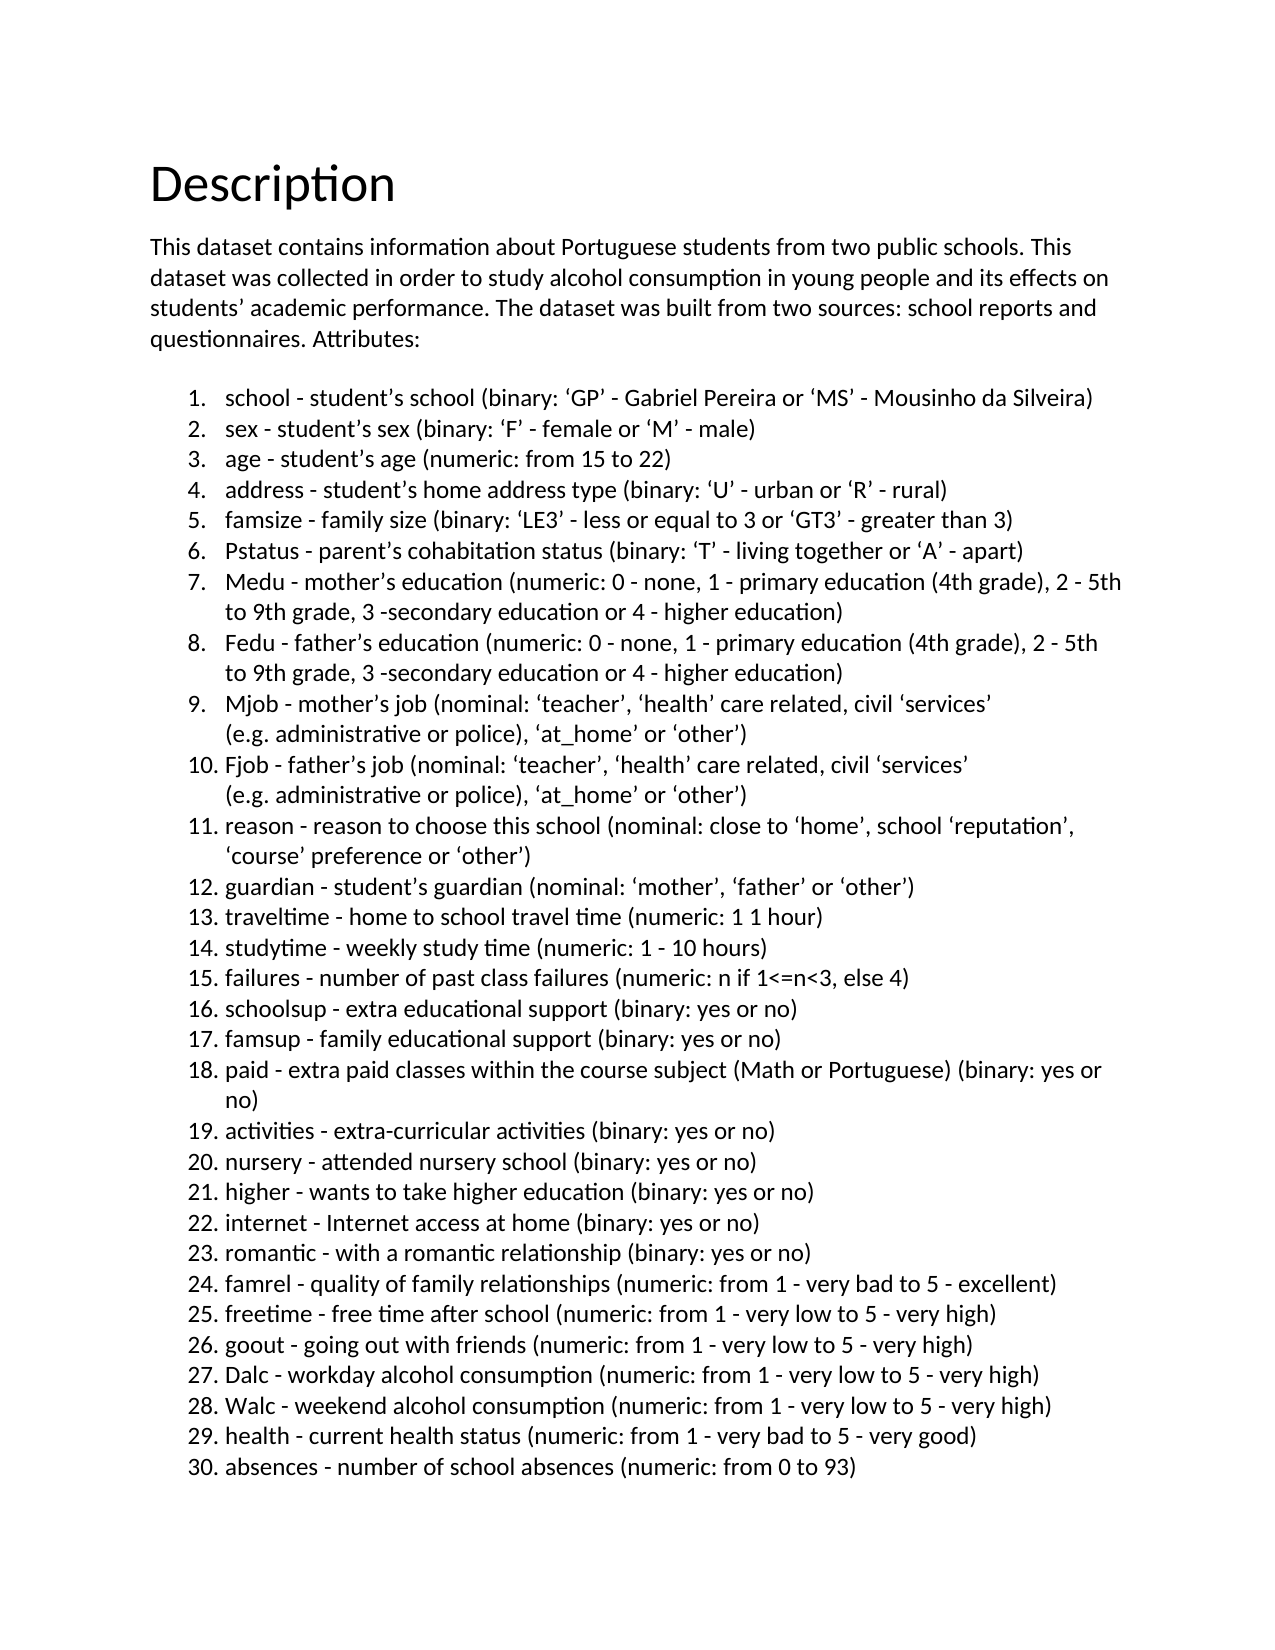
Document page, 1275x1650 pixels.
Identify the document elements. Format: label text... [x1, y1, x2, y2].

list school - student’s school (binary: ‘GP’ - Gabriel Pereira or ‘MS’ - Mousinho da Silveira) [187, 383, 1125, 413]
list activities - extra-curricular activities (binary: yes or no) [187, 1115, 1125, 1146]
text Description [150, 150, 1125, 215]
list address - student’s home address type (binary: ‘U’ - urban or ‘R’ - rural) [187, 474, 1125, 505]
list romantic - with a romantic relationship (binary: yes or no) [187, 1237, 1125, 1268]
list studytime - weekly study time (numeric: 1 - 10 hours) [187, 932, 1125, 962]
list age - student’s age (numeric: from 15 to 22) [187, 444, 1125, 474]
list Pstatus - parent’s cohabitation status (binary: ‘T’ - living together or ‘A’ - apart) [187, 535, 1125, 566]
list health - current health status (numeric: from 1 - very bad to 5 - very good) [187, 1420, 1125, 1451]
list nursery - attended nursery school (binary: yes or no) [187, 1146, 1125, 1176]
list famsup - family educational support (binary: yes or no) [187, 1023, 1125, 1054]
list higher - wants to take higher education (binary: yes or no) [187, 1176, 1125, 1207]
list Medu - mother’s education (numeric: 0 - none, 1 - primary education (4th grade), 2 - 5th to 9th grade, 3 -secondary education or 4 - higher education) [187, 566, 1125, 627]
list Fedu - father’s education (numeric: 0 - none, 1 - primary education (4th grade), 2 - 5th to 9th grade, 3 -secondary education or 4 - higher education) [187, 627, 1125, 688]
list traveltime - home to school travel time (numeric: 1 1 hour) [187, 901, 1125, 932]
list paid - extra paid classes within the course subject (Math or Portuguese) (binary: yes or no) [187, 1054, 1125, 1115]
list absences - number of school absences (numeric: from 0 to 93) [187, 1451, 1125, 1481]
list freetime - free time after school (numeric: from 1 - very low to 5 - very high) [187, 1298, 1125, 1329]
list Mjob - mother’s job (nominal: ‘teacher’, ‘health’ care related, civil ‘services’ (e.g. administrative or police), ‘at_home’ or ‘other’) [187, 688, 1125, 749]
list Dalc - workday alcohol consumption (numeric: from 1 - very low to 5 - very high) [187, 1359, 1125, 1390]
list goout - going out with friends (numeric: from 1 - very low to 5 - very high) [187, 1329, 1125, 1359]
list sex - student’s sex (binary: ‘F’ - female or ‘M’ - male) [187, 413, 1125, 444]
list famsize - family size (binary: ‘LE3’ - less or equal to 3 or ‘GT3’ - greater than 3) [187, 505, 1125, 535]
list guardian - student’s guardian (nominal: ‘mother’, ‘father’ or ‘other’) [187, 871, 1125, 901]
list internet - Internet access at home (binary: yes or no) [187, 1207, 1125, 1237]
text This dataset contains information about Portuguese students from two public schools. This dataset was collected in order to study alcohol consumption in young people and its effects on students’ academic performance. The dataset was built from two sources: school reports and questionnaires. Attributes: [150, 231, 1125, 353]
list Fjob - father’s job (nominal: ‘teacher’, ‘health’ care related, civil ‘services’ (e.g. administrative or police), ‘at_home’ or ‘other’) [187, 749, 1125, 810]
list failures - number of past class failures (numeric: n if 1<=n<3, else 4) [187, 962, 1125, 993]
list reason - reason to choose this school (nominal: close to ‘home’, school ‘reputation’, ‘course’ preference or ‘other’) [187, 810, 1125, 871]
list famrel - quality of family relationships (numeric: from 1 - very bad to 5 - excellent) [187, 1268, 1125, 1298]
list schoolsup - extra educational support (binary: yes or no) [187, 993, 1125, 1023]
list Walc - weekend alcohol consumption (numeric: from 1 - very low to 5 - very high) [187, 1390, 1125, 1420]
